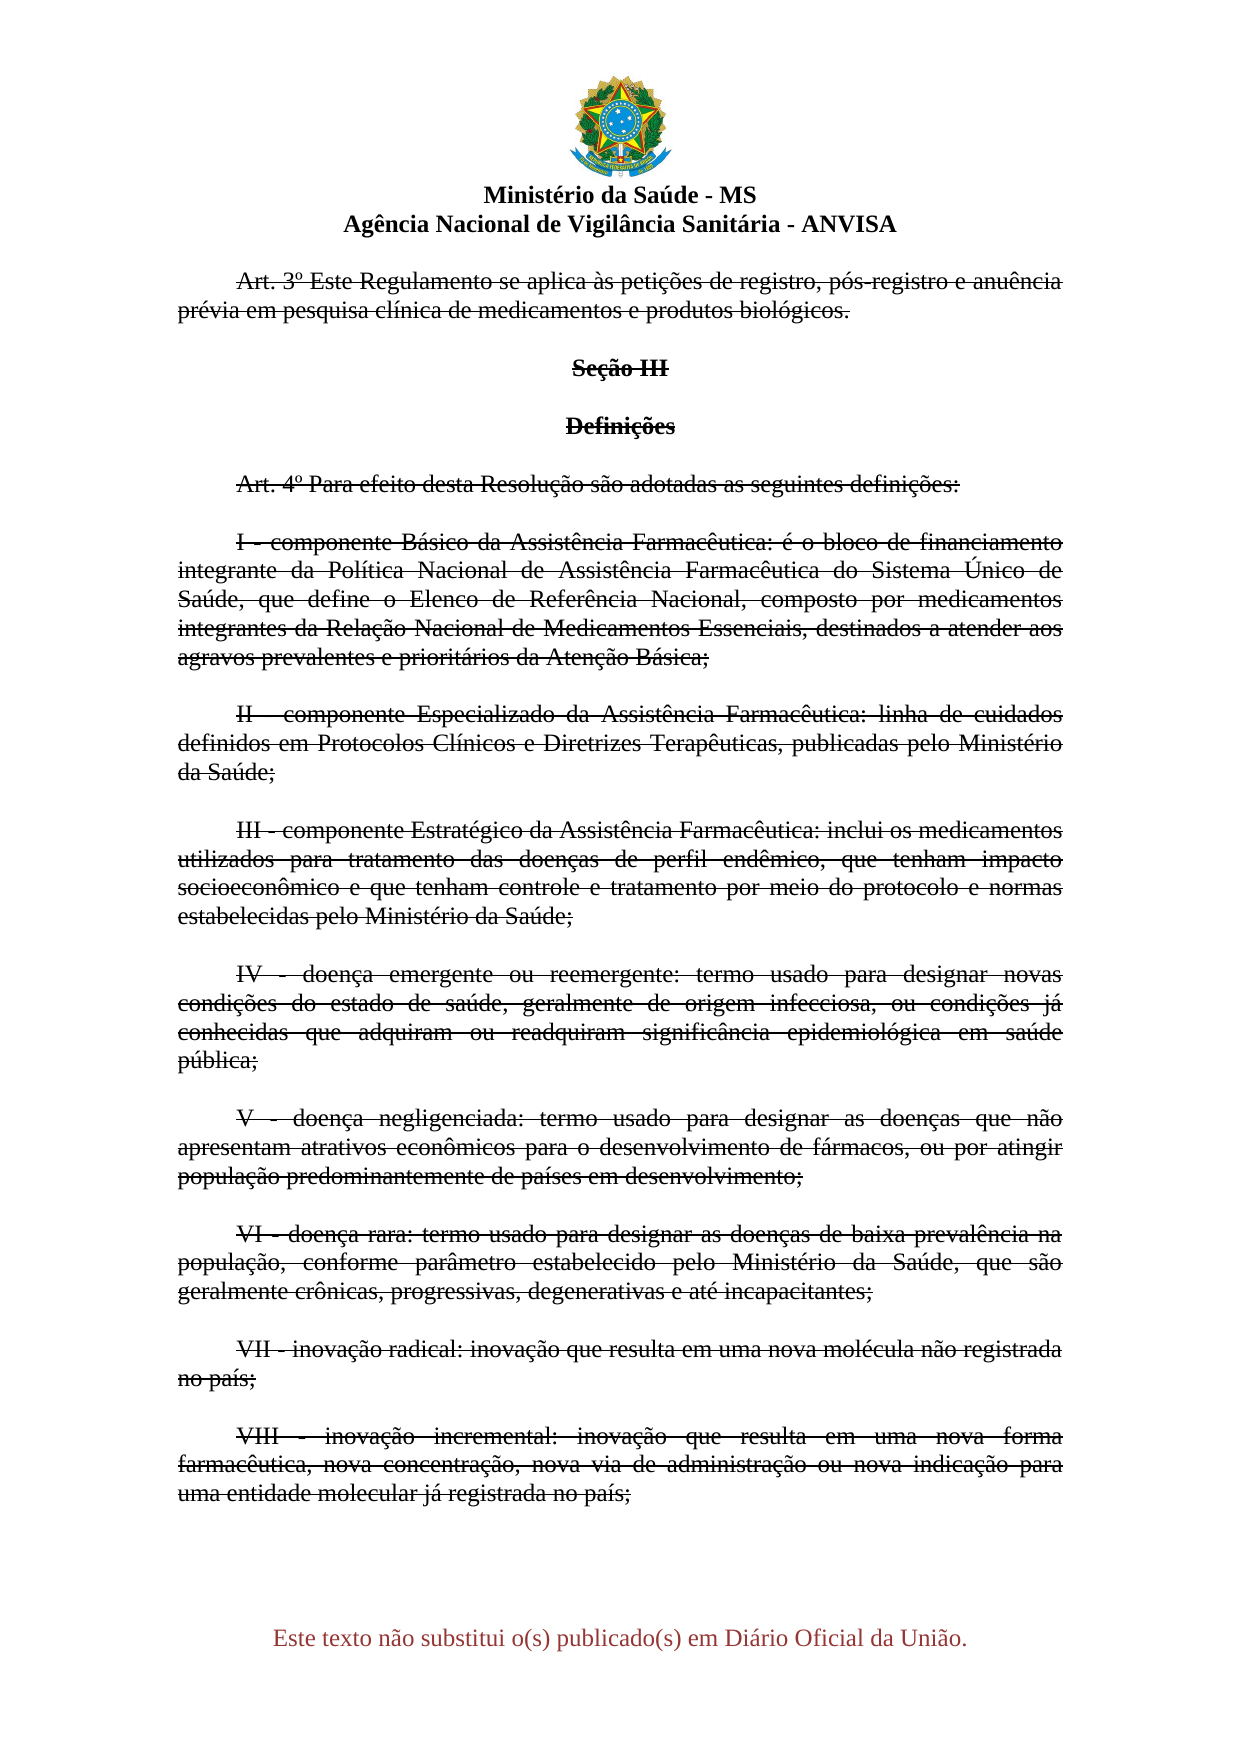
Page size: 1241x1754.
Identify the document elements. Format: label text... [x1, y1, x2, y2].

text II - componente Especializado da Assistência Farmacêutica: linha de cuidados definidos em Protocolos Clínicos e Diretrizes Terapêuticas, publicadas pelo Ministério da Saúde; [177, 745, 1063, 786]
text VIII - inovação incremental: inovação que resulta em uma nova forma farmacêutica, nova concentração, nova via de administração ou nova indicação para uma entidade molecular já registrada no país; [177, 1466, 1063, 1507]
text IV - doença emergente ou reemergente: termo usado para designar novas condições do estado de saúde, geralmente de origem infecciosa, ou condições já conhecidas que adquiram ou readquiram significância epidemiológica em saúde pública; [177, 959, 1063, 1003]
text I - componente Básico da Assistência Farmacêutica: é o bloco de financiamento integrante da Política Nacional de Assistência Farmacêutica do Sistema Único de Saúde, que define o Elenco de Referência Nacional, composto por medicamentos integrantes da Relação Nacional de Medicamentos Essenciais, destinados a atender aos agravos prevalentes e prioritários da Atenção Básica; [177, 629, 1063, 670]
text II - componente Especializado da Assistência Farmacêutica: linha de cuidados definidos em Protocolos Clínicos e Diretrizes Terapêuticas, publicadas pelo Ministério da Saúde; [177, 699, 1063, 744]
text Art. 3º Este Regulamento se aplica às petições de registro, pós-registro e anuência prévia em pesquisa clínica de medicamentos e produtos biológicos. [177, 266, 1063, 324]
text III - componente Estratégico da Assistência Farmacêutica: inclui os medicamentos utilizados para tratamento das doenças de perfil endêmico, que tenham impacto socioeconômico e que tenham controle e tratamento por meio do protocolo e normas estabelecidas pelo Ministério da Saúde; [177, 889, 1063, 930]
text I - componente Básico da Assistência Farmacêutica: é o bloco de financiamento integrante da Política Nacional de Assistência Farmacêutica do Sistema Único de Saúde, que define o Elenco de Referência Nacional, composto por medicamentos integrantes da Relação Nacional de Medicamentos Essenciais, destinados a atender aos agravos prevalentes e prioritários da Atenção Básica; [177, 572, 1063, 600]
text Definições [177, 411, 1063, 439]
text Art. 4º Para efeito desta Resolução são adotadas as seguintes definições: [177, 469, 1063, 497]
text VI - doença rara: termo usado para designar as doenças de baixa prevalência na população, conforme parâmetro estabelecido pelo Ministério da Saúde, que são geralmente crônicas, progressivas, degenerativas e até incapacitantes; [177, 1264, 1063, 1305]
text IV - doença emergente ou reemergente: termo usado para designar novas condições do estado de saúde, geralmente de origem infecciosa, ou condições já conhecidas que adquiram ou readquiram significância epidemiológica em saúde pública; [177, 1004, 1063, 1032]
text VIII - inovação incremental: inovação que resulta em uma nova forma farmacêutica, nova concentração, nova via de administração ou nova indicação para uma entidade molecular já registrada no país; [177, 1421, 1063, 1465]
text VII - inovação radical: inovação que resulta em uma nova molécula não registrada no país; [177, 1334, 1063, 1392]
picture [566, 73, 674, 180]
text IV - doença emergente ou reemergente: termo usado para designar novas condições do estado de saúde, geralmente de origem infecciosa, ou condições já conhecidas que adquiram ou readquiram significância epidemiológica em saúde pública; [177, 1033, 1063, 1074]
text III - componente Estratégico da Assistência Farmacêutica: inclui os medicamentos utilizados para tratamento das doenças de perfil endêmico, que tenham impacto socioeconômico e que tenham controle e tratamento por meio do protocolo e normas estabelecidas pelo Ministério da Saúde; [177, 815, 1063, 859]
text I - componente Básico da Assistência Farmacêutica: é o bloco de financiamento integrante da Política Nacional de Assistência Farmacêutica do Sistema Único de Saúde, que define o Elenco de Referência Nacional, composto por medicamentos integrantes da Relação Nacional de Medicamentos Essenciais, destinados a atender aos agravos prevalentes e prioritários da Atenção Básica; [177, 601, 1063, 628]
text Seção III [177, 353, 1063, 382]
text VI - doença rara: termo usado para designar as doenças de baixa prevalência na população, conforme parâmetro estabelecido pelo Ministério da Saúde, que são geralmente crônicas, progressivas, degenerativas e até incapacitantes; [177, 1219, 1063, 1263]
text I - componente Básico da Assistência Farmacêutica: é o bloco de financiamento integrante da Política Nacional de Assistência Farmacêutica do Sistema Único de Saúde, que define o Elenco de Referência Nacional, composto por medicamentos integrantes da Relação Nacional de Medicamentos Essenciais, destinados a atender aos agravos prevalentes e prioritários da Atenção Básica; [177, 527, 1063, 571]
text V - doença negligenciada: termo usado para designar as doenças que não apresentam atrativos econômicos para o desenvolvimento de fármacos, ou por atingir população predominantemente de países em desenvolvimento; [177, 1149, 1063, 1189]
text V - doença negligenciada: termo usado para designar as doenças que não apresentam atrativos econômicos para o desenvolvimento de fármacos, ou por atingir população predominantemente de países em desenvolvimento; [177, 1103, 1063, 1148]
text III - componente Estratégico da Assistência Farmacêutica: inclui os medicamentos utilizados para tratamento das doenças de perfil endêmico, que tenham impacto socioeconômico e que tenham controle e tratamento por meio do protocolo e normas estabelecidas pelo Ministério da Saúde; [177, 860, 1063, 888]
